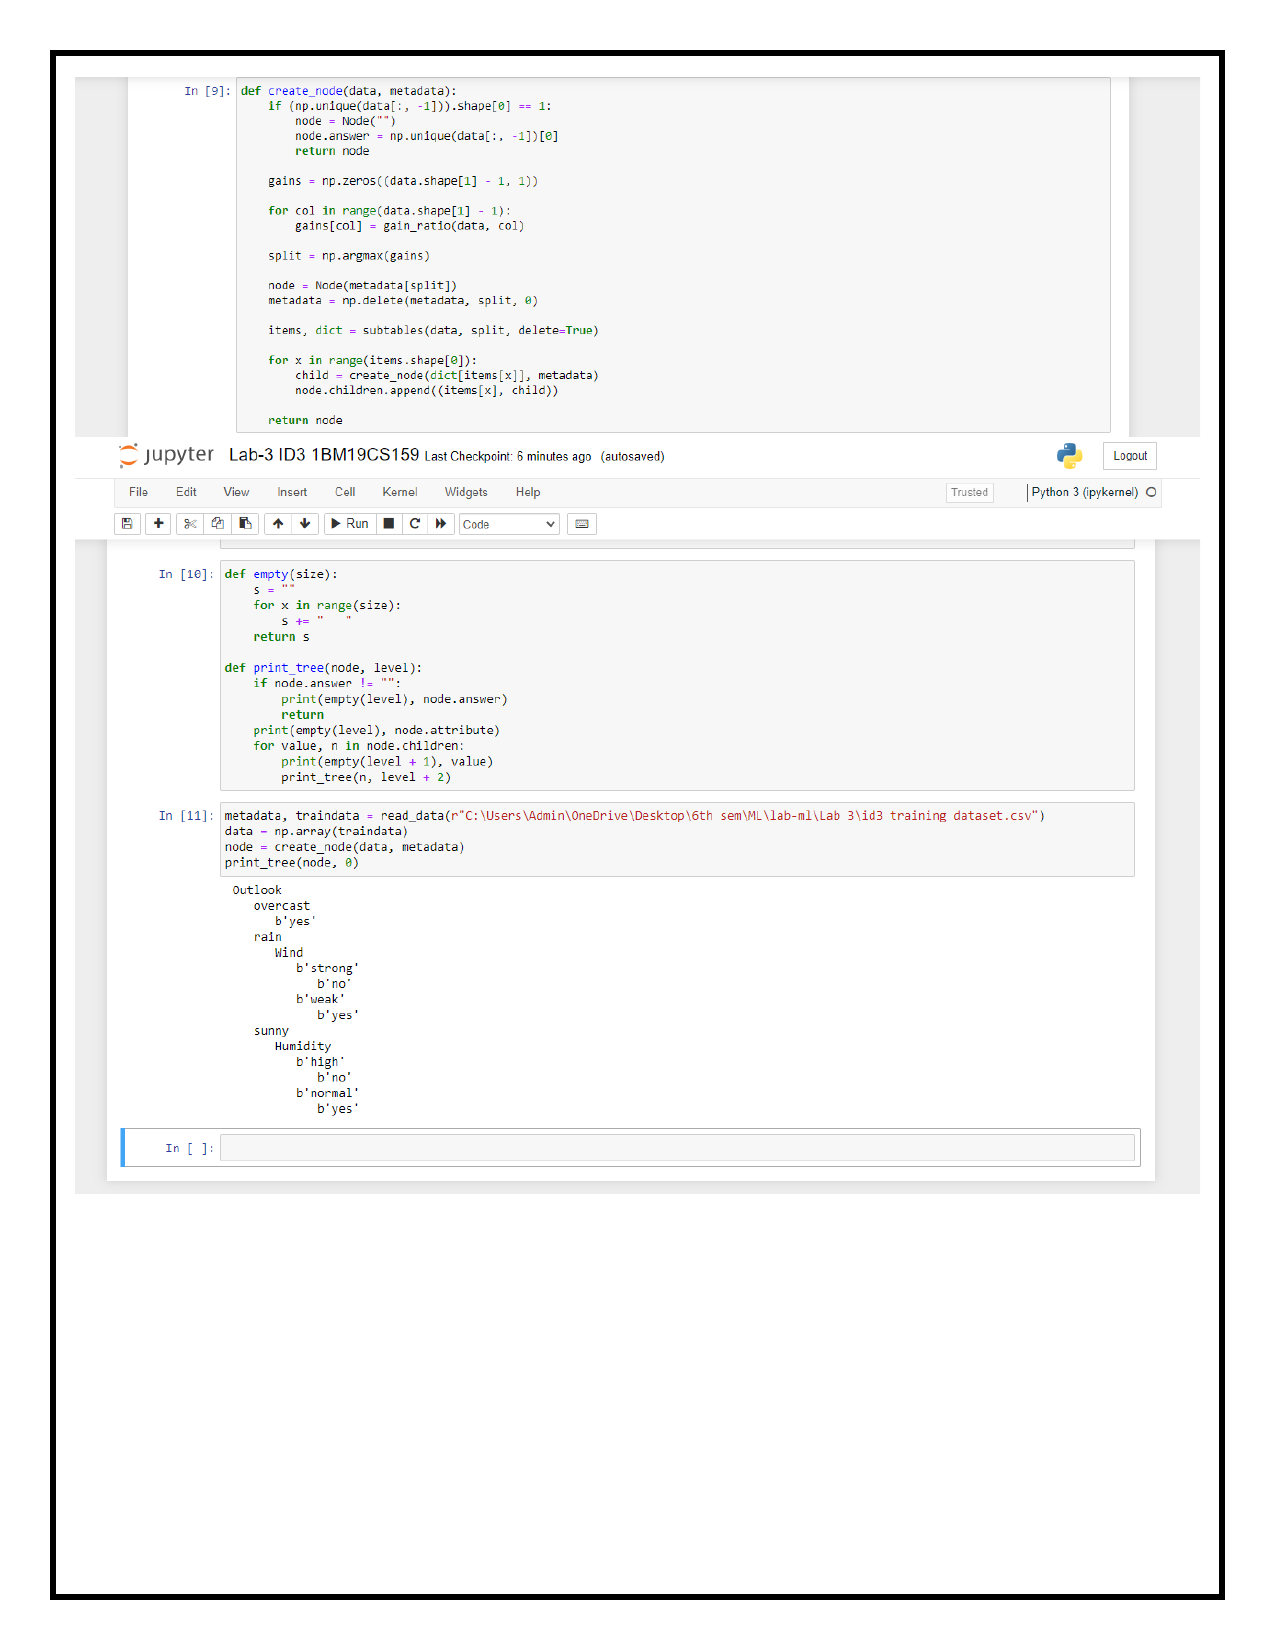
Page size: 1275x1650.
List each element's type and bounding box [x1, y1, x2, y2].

picture [75, 438, 1200, 1194]
picture [75, 75, 1200, 437]
